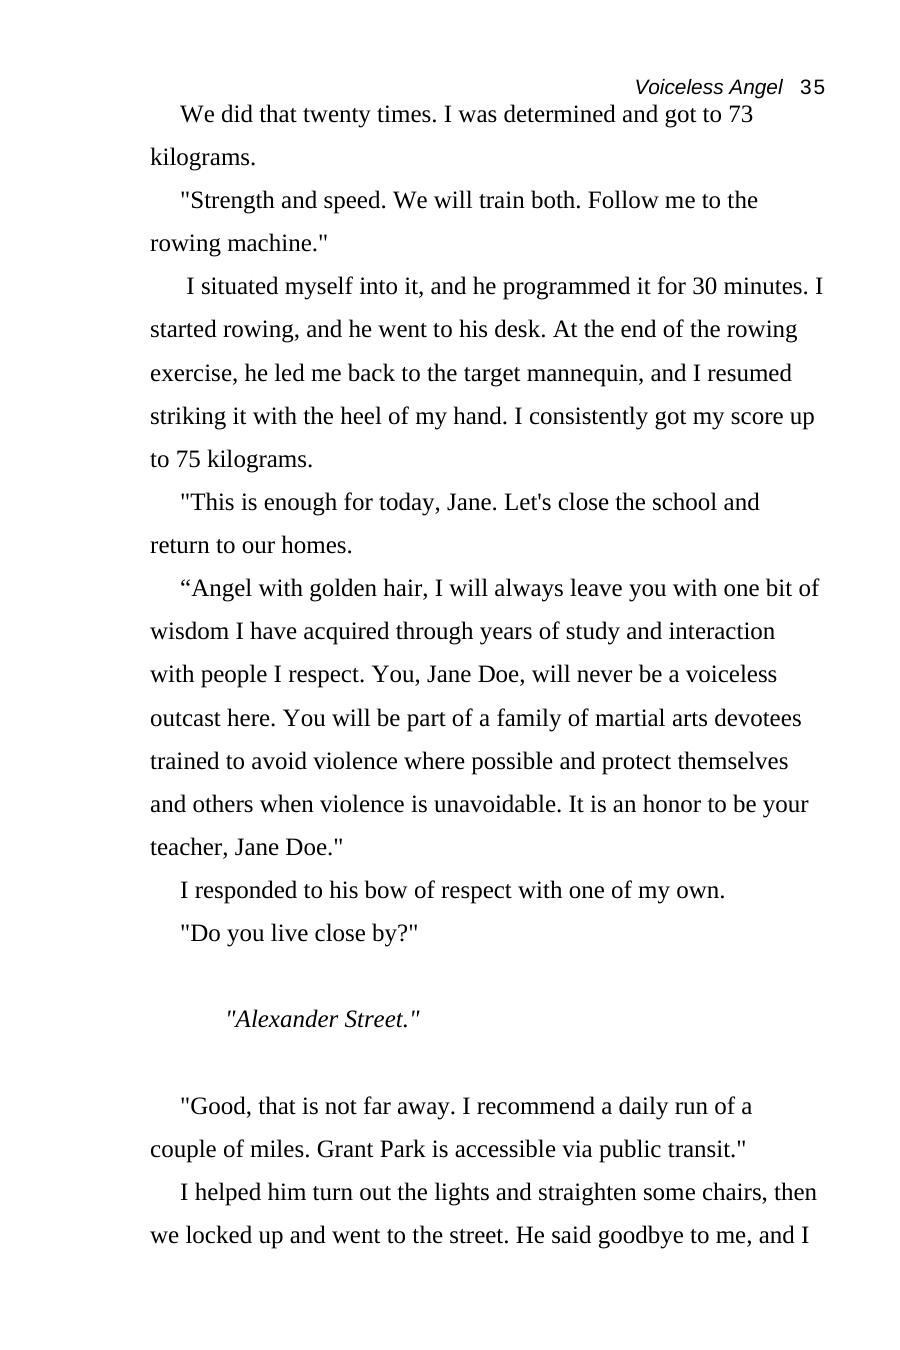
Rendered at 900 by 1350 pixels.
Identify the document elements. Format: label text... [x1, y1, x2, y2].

text got [150, 99, 825, 171]
text “ [150, 573, 825, 861]
text consistently got my score up to 75 kilograms [150, 271, 825, 473]
